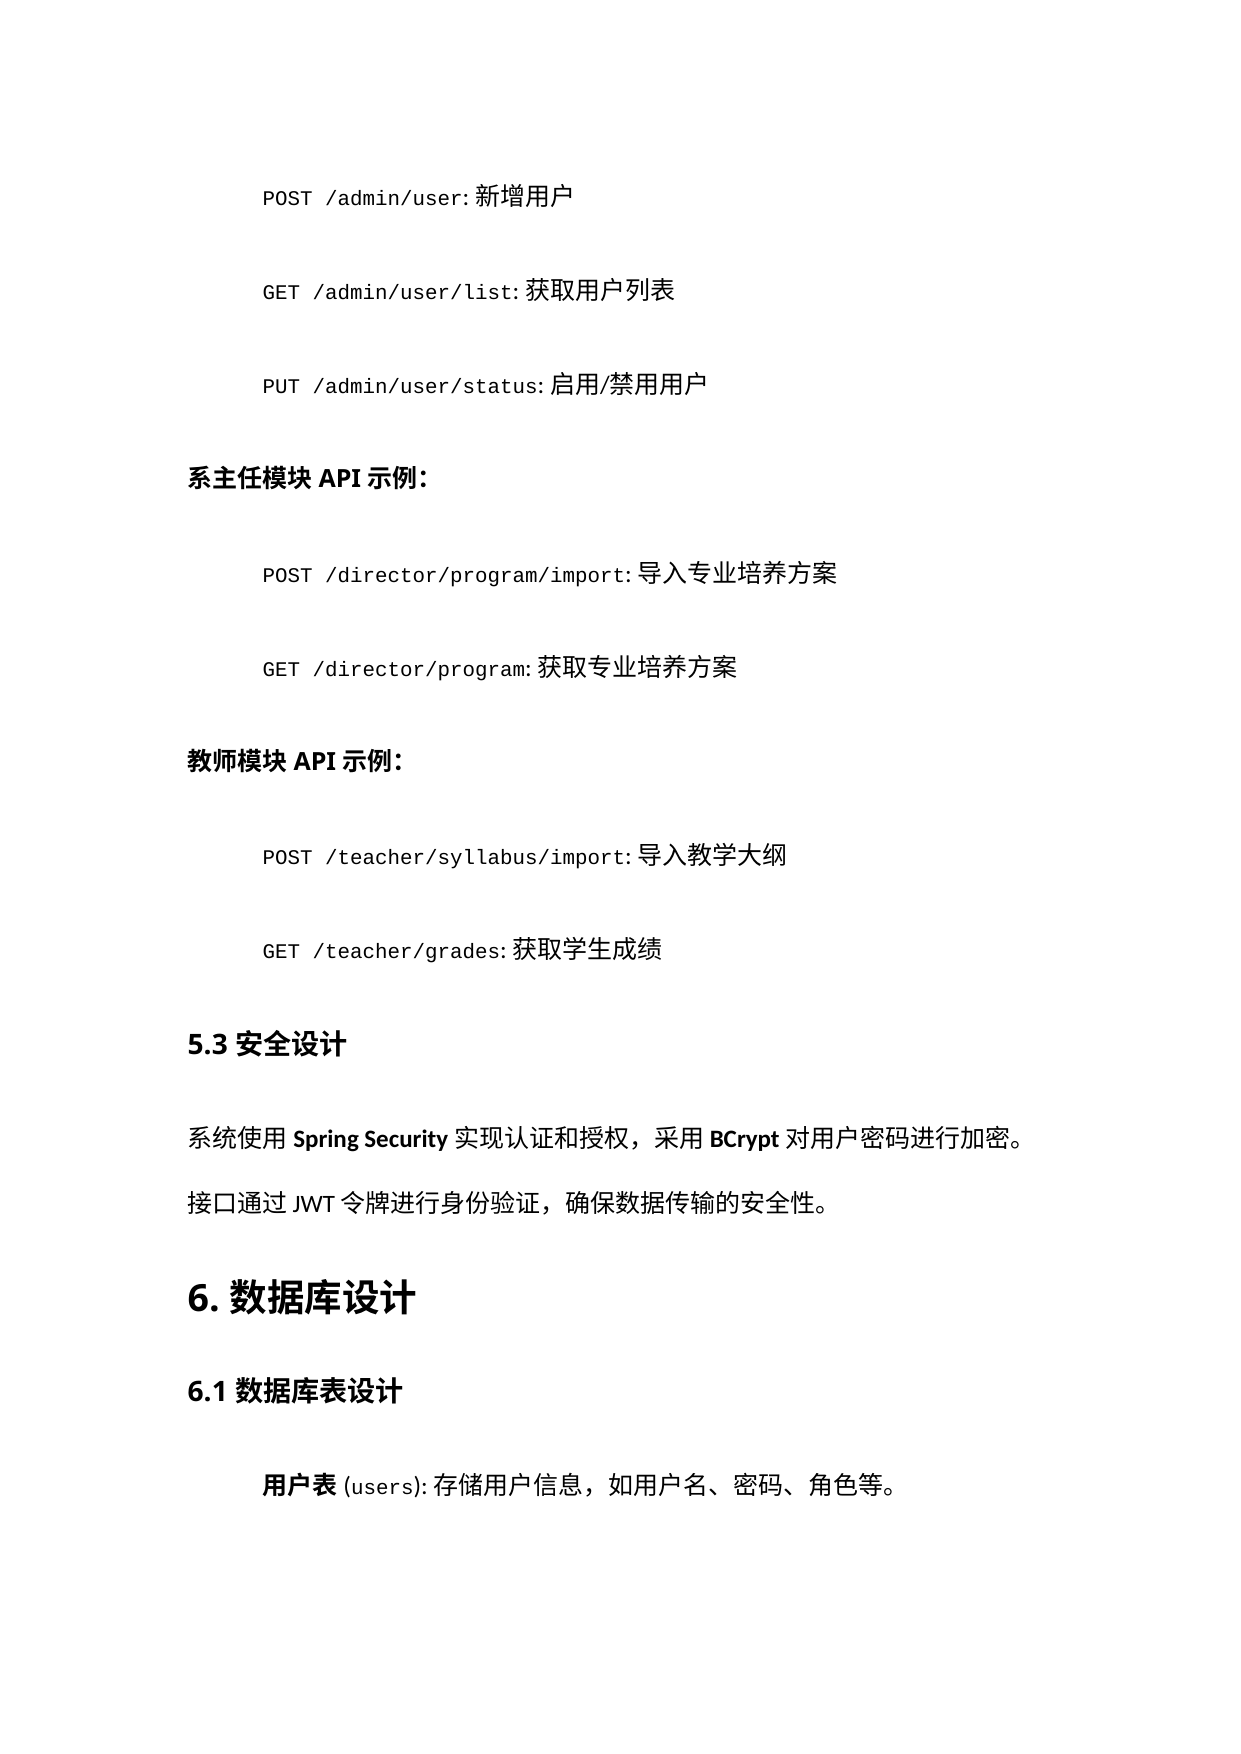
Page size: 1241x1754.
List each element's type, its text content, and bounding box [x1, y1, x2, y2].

subtitle 6. 数据库设计 [187, 1263, 1053, 1328]
subtitle 5.3 安全设计 [187, 1009, 1053, 1074]
text GET /admin/user/list: 获取用户列表 [262, 256, 1053, 321]
subtitle 教师模块 API 示例： [187, 727, 1053, 792]
text GET /teacher/grades: 获取学生成绩 [262, 915, 1053, 980]
subtitle 系主任模块 API 示例： [187, 444, 1053, 509]
text PUT /admin/user/status: 启用/禁用用户 [262, 350, 1053, 415]
text POST /director/program/import: 导入专业培养方案 [262, 539, 1053, 604]
text GET /director/program: 获取专业培养方案 [262, 633, 1053, 698]
text POST /teacher/syllabus/import: 导入教学大纲 [262, 821, 1053, 886]
text 系统使用 Spring Security 实现认证和授权，采用 BCrypt 对用户密码进行加密。接口通过JWT令牌进行身份验证，确保数据传输的安全性。 [187, 1104, 1053, 1234]
text 用户表 (users): 存储用户信息，如用户名、密码、角色等。 [262, 1451, 1053, 1516]
text POST /admin/user: 新增用户 [262, 162, 1053, 227]
subtitle 6.1 数据库表设计 [187, 1357, 1053, 1422]
